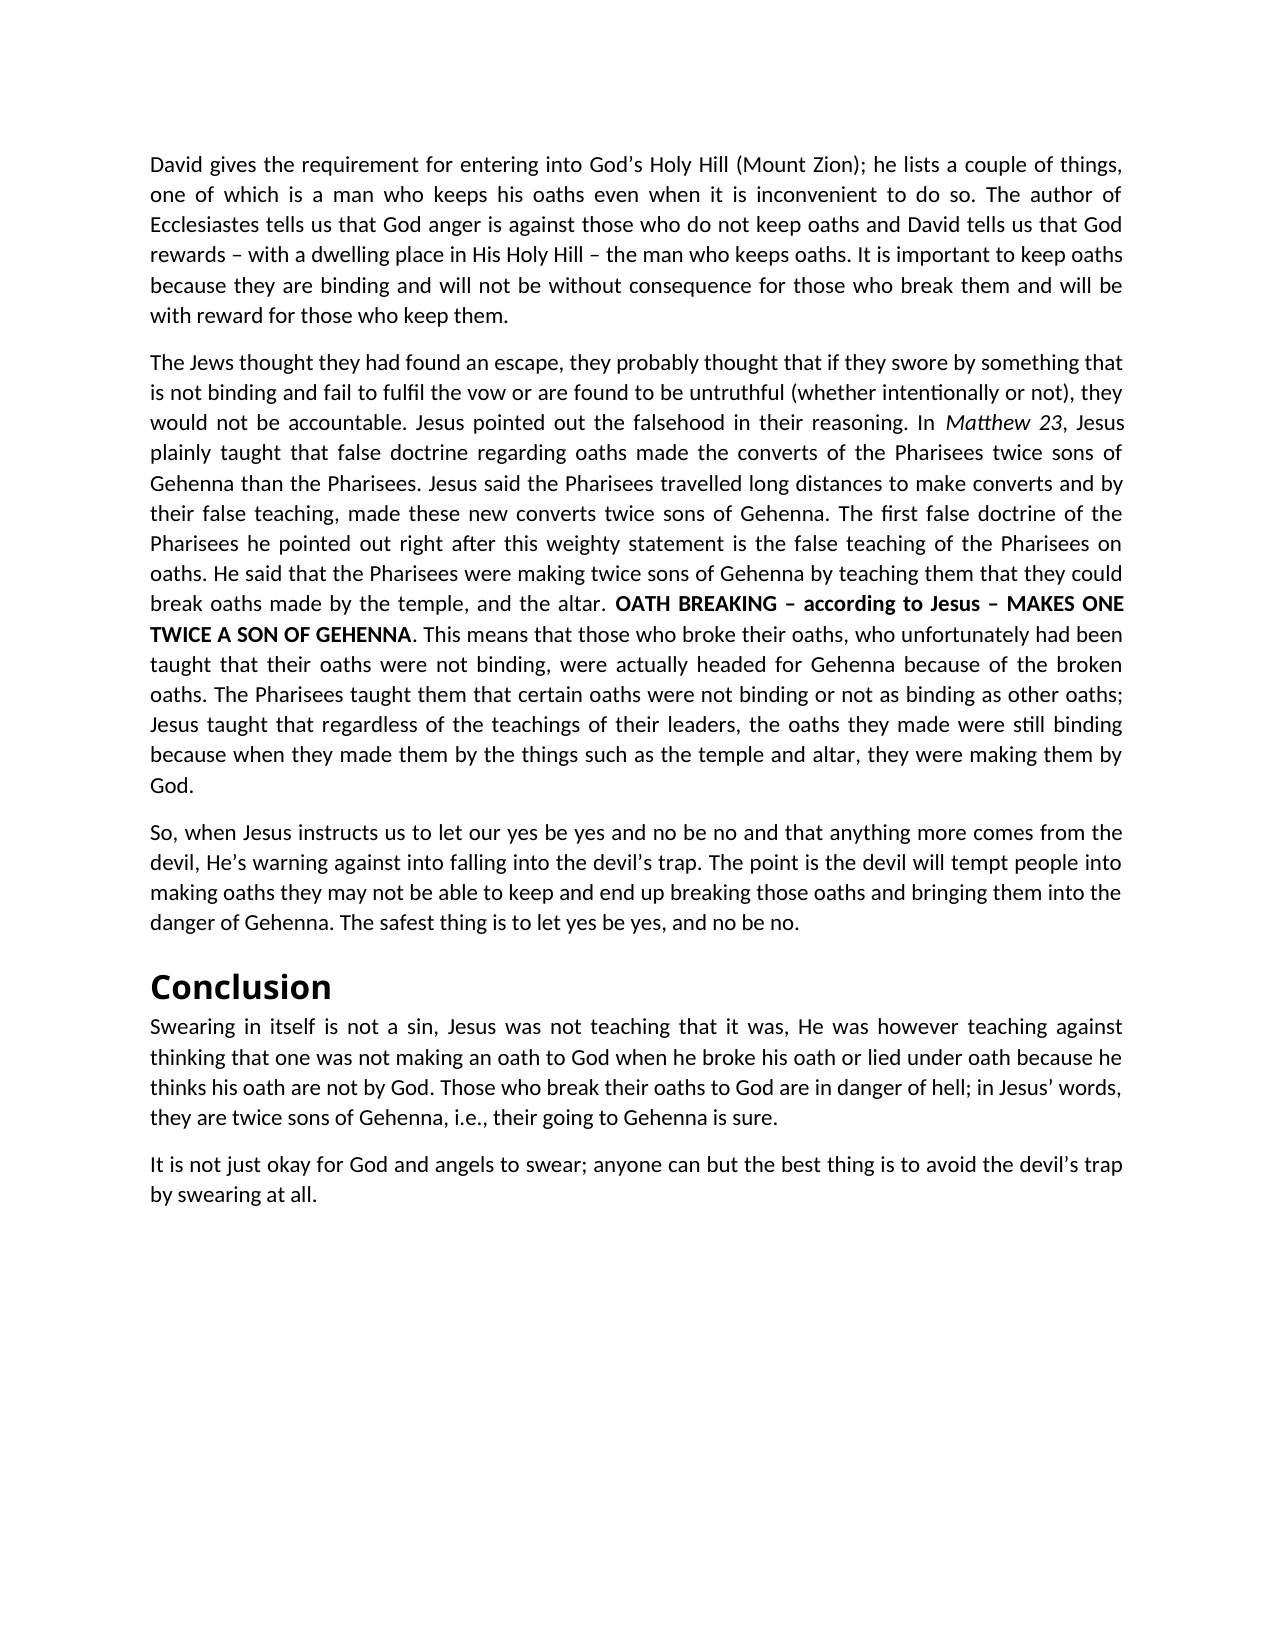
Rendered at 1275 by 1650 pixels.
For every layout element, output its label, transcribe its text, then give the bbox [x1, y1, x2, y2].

text David gives the requirement for entering into God’s Holy Hill (Mount Zion); he lists a couple of things, one of which is a man who keeps his oaths even when it is inconvenient to do so. The author of Ecclesiastes tells us that God anger is against those who do not keep oaths and David tells us that God rewards – with a dwelling place in His Holy Hill – the man who keeps oaths. It is important to keep oaths because they are binding and will not be without consequence for those who break them and will be with reward for those who keep them. [150, 150, 1125, 329]
subtitle Conclusion [150, 963, 1125, 1009]
text It is not just okay for God and angels to swear; anyone can but the best thing is to avoid the devil’s trap by swearing at all. [150, 1150, 1125, 1208]
text Swearing in itself is not a sin, Jesus was not teaching that it was, He was however teaching against thinking that one was not making an oath to God when he broke his oath or lied under oath because he thinks his oath are not by God. Those who break their oaths to God are in danger of hell; in Jesus’ words, they are twice sons of Gehenna, i.e., their going to Gehenna is sure. [150, 1012, 1125, 1131]
text The Jews thought they had found an escape, they probably thought that if they swore by something that is not binding and fail to fulfil the vow or are found to be untruthful (whether intentionally or not), they would not be accountable. Jesus pointed out the falsehood in their reasoning. In Matthew 23, Jesus plainly taught that false doctrine regarding oaths made the converts of the Pharisees twice sons of Gehenna than the Pharisees. Jesus said the Pharisees travelled long distances to make converts and by their false teaching, made these new converts twice sons of Gehenna. The first false doctrine of the Pharisees he pointed out right after this weighty statement is the false teaching of the Pharisees on oaths. He said that the Pharisees were making twice sons of Gehenna by teaching them that they could break oaths made by the temple, and the altar. OATH BREAKING – according to Jesus – MAKES ONE TWICE A SON OF GEHENNA. This means that those who broke their oaths, who unfortunately had been taught that their oaths were not binding, were actually headed for Gehenna because of the broken oaths. The Pharisees taught them that certain oaths were not binding or not as binding as other oaths; Jesus taught that regardless of the teachings of their leaders, the oaths they made were still binding because when they made them by the things such as the temple and altar, they were making them by God. [150, 348, 1125, 799]
text So, when Jesus instructs us to let our yes be yes and no be no and that anything more comes from the devil, He’s warning against into falling into the devil’s trap. The point is the devil will tempt people into making oaths they may not be able to keep and end up breaking those oaths and bringing them into the danger of Gehenna. The safest thing is to let yes be yes, and no be no. [150, 818, 1125, 936]
